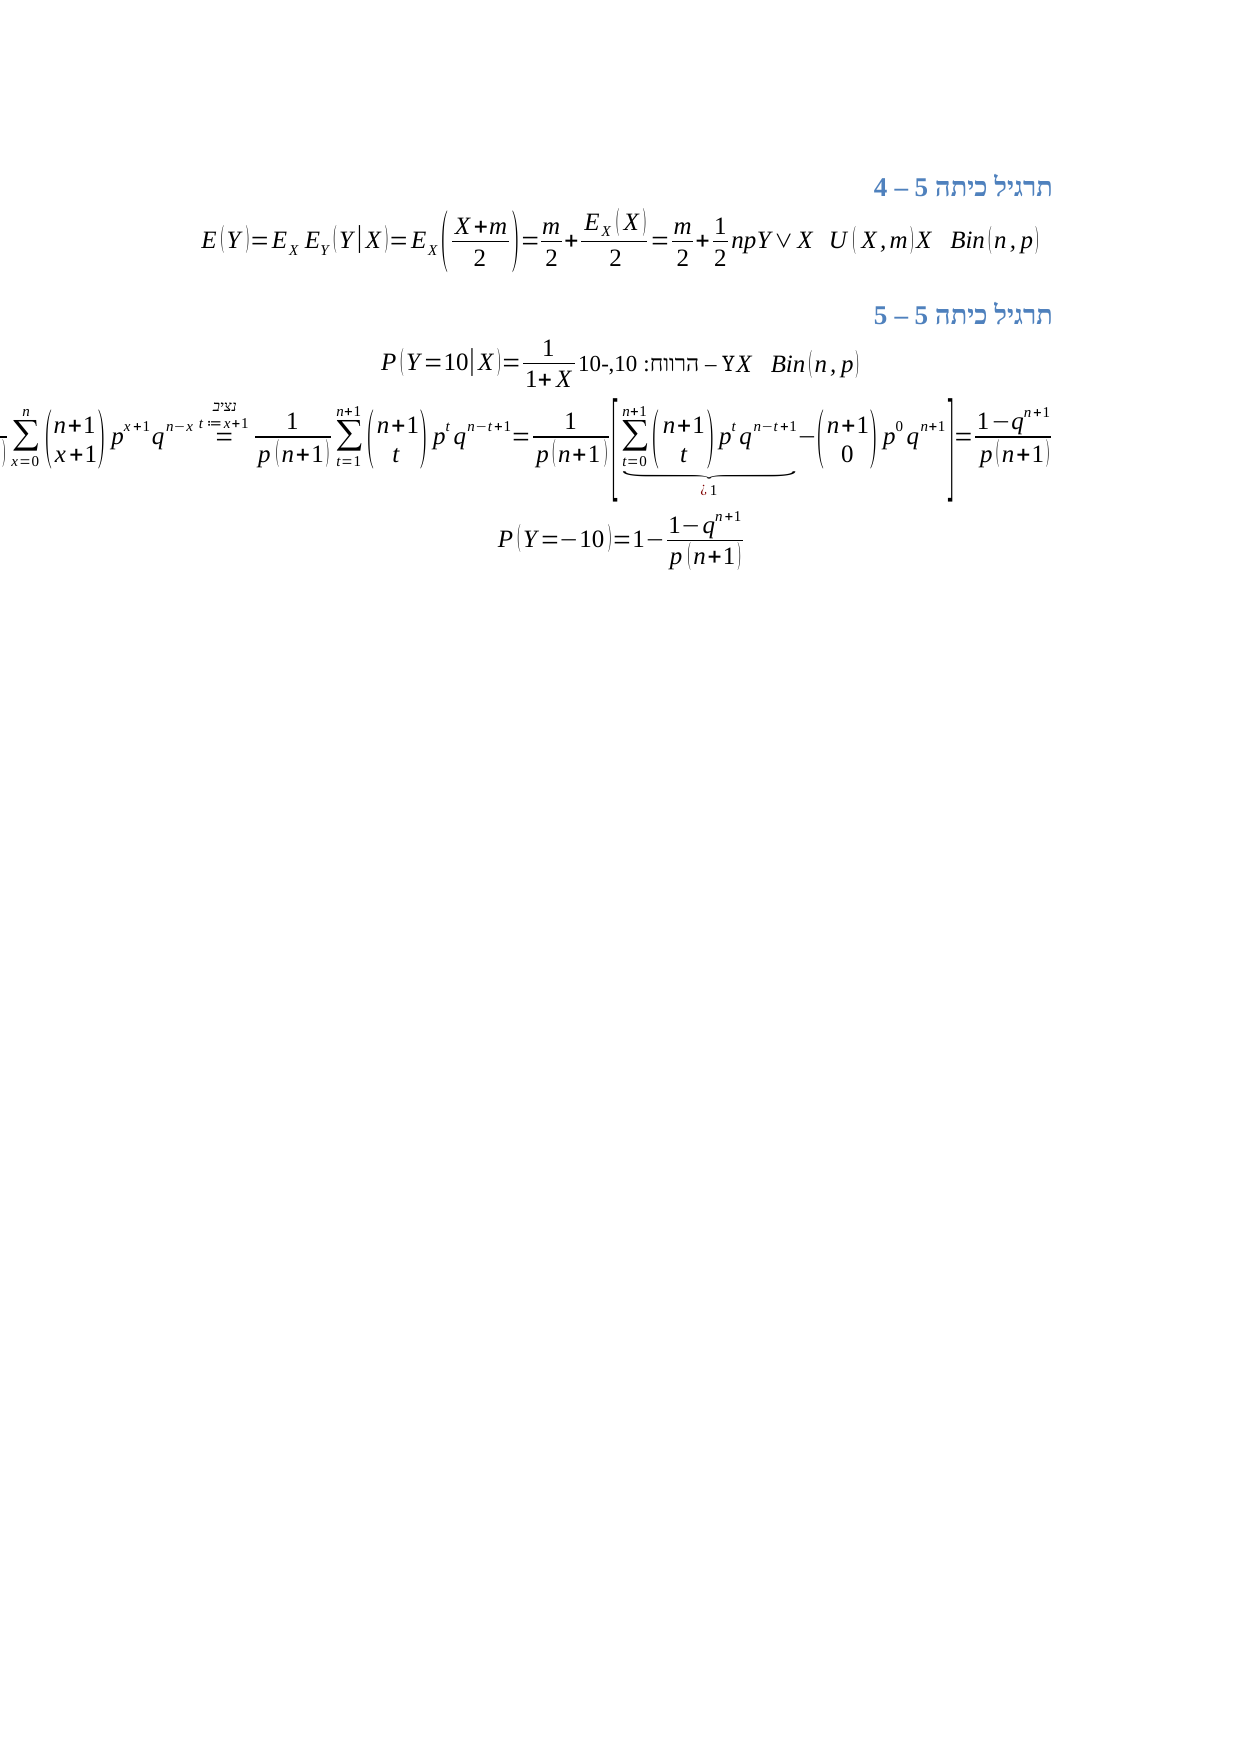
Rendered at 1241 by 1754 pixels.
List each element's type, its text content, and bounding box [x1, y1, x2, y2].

text Y – הרווח: 10,-10 [187, 334, 1053, 573]
subtitle תרגיל כיתה 5 – 5 [187, 299, 1053, 330]
subtitle תרגיל כיתה 5 – 4 [187, 171, 1053, 202]
